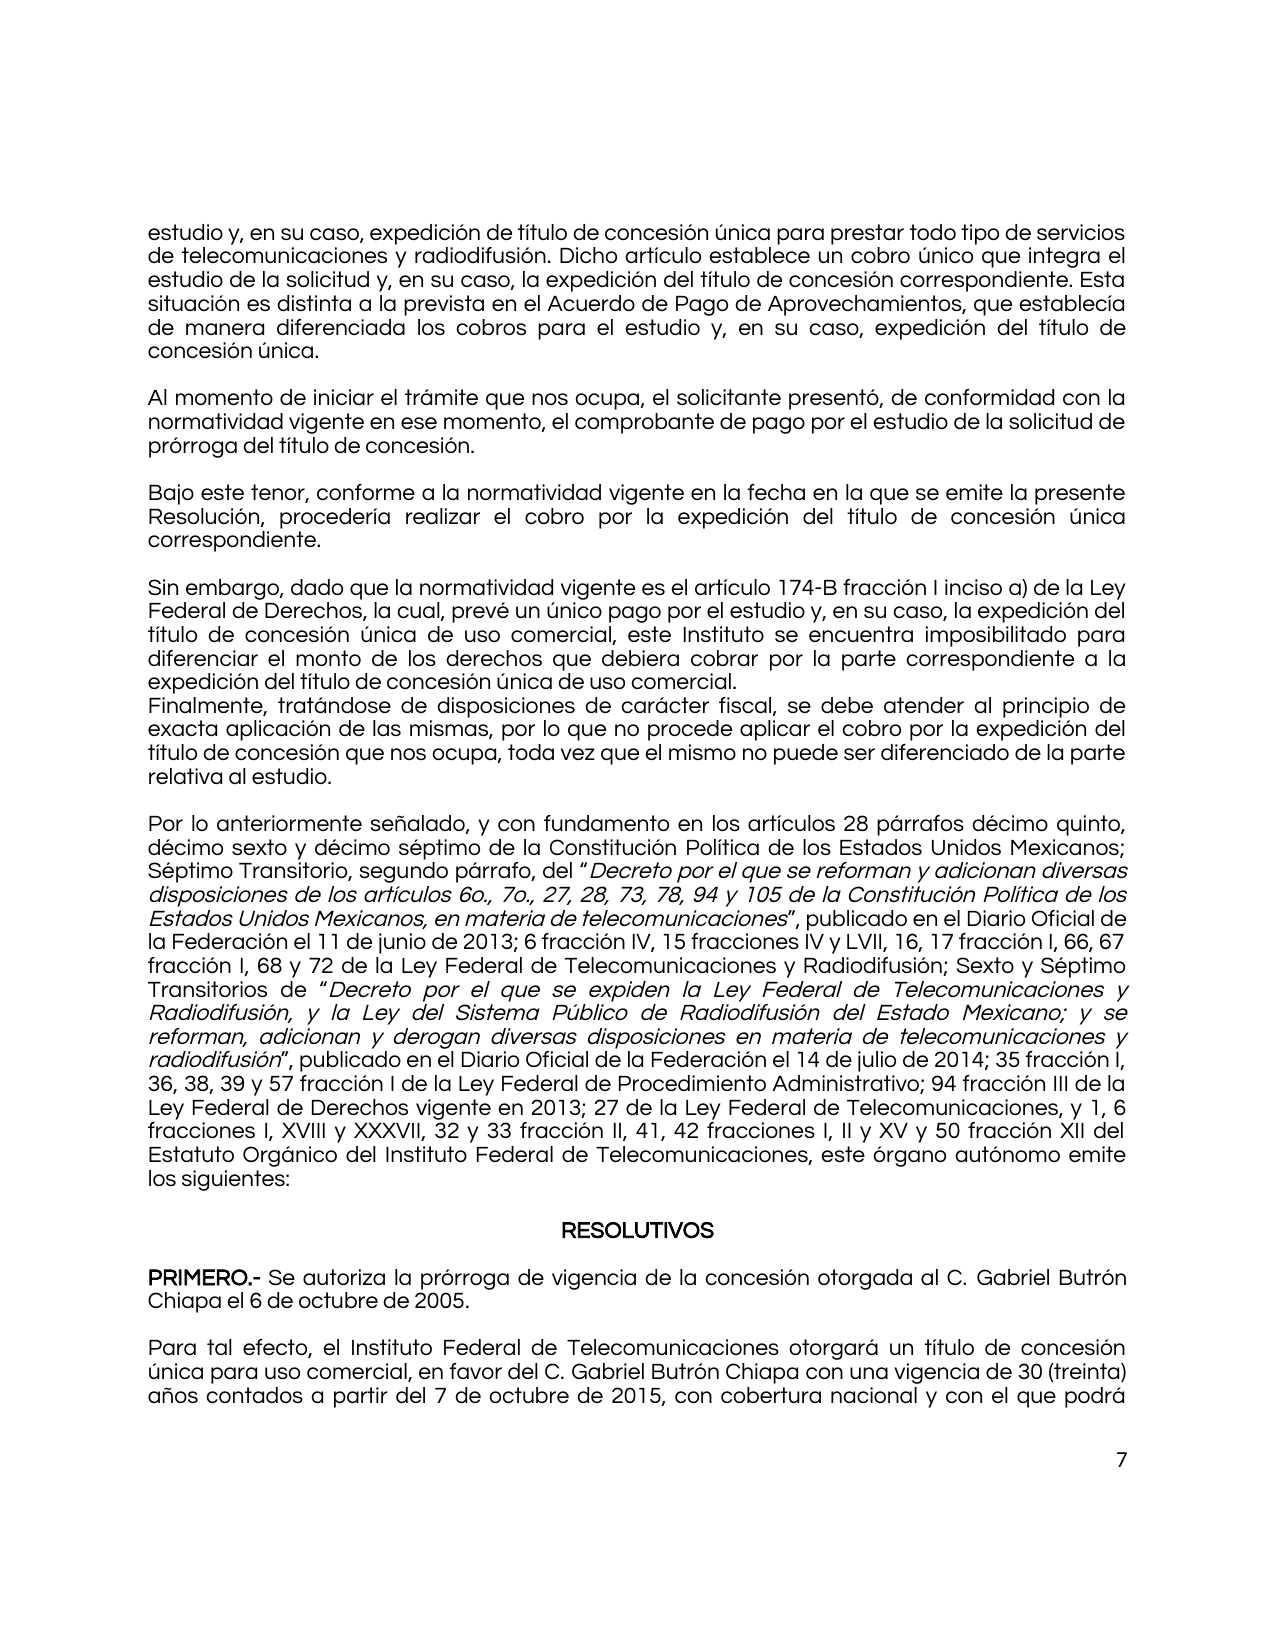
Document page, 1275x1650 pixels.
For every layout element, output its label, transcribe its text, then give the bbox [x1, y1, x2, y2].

text Al momento de iniciar el trámite que nos ocupa, el solicitante presentó, de conformidad con la normatividad vigente en ese momento, el comprobante de pago por el estudio de la solicitud de prórroga del título de concesión. [148, 387, 1127, 458]
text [148, 222, 1127, 363]
text Sin embargo, dado que la normatividad vigente es el artículo 174-B fracción I inciso a) de la Ley Federal de Derechos, la cual, prevé un único pago por el estudio y, en su caso, la expedición del título de concesión única de uso comercial, este Instituto se encuentra imposibilitado para diferenciar el monto de los derechos que debiera cobrar por la parte correspondiente a la expedición del título de concesión única de uso comercial. [148, 576, 1127, 694]
text Finalmente, tratándose de disposiciones de carácter fiscal, se debe atender al principio de exacta aplicación de las mismas, por lo que no procede aplicar el cobro por la expedición del título de concesión que nos ocupa, toda vez que el mismo no puede ser diferenciado de la parte relativa al estudio. [148, 694, 1127, 789]
text Bajo este tenor, conforme a la normatividad vigente en la fecha en la que se emite la presente Resolución, procedería realizar el cobro por la expedición del título de concesión única correspondiente. [148, 482, 1127, 553]
subtitle RESOLUTIVOS [148, 1219, 1127, 1242]
text PRIMERO.- Se autoriza la prórroga de vigencia de la concesión otorgada al C. Gabriel Butrón Chiapa el 6 de octubre de 2005. [148, 1266, 1127, 1313]
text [148, 1337, 1127, 1408]
text Por lo anteriormente señalado, y con fundamento en los artículos 28 párrafos décimo quinto, décimo sexto y décimo séptimo de la Constitución Política de los Estados Unidos Mexicanos; Séptimo Transitorio, segundo párrafo, del “Decreto por el que se reforman y adicionan diversas disposiciones de los artículos 6o., 7o., 27, 28, 73, 78, 94 y 105 de la Constitución Política de los Estados Unidos Mexicanos, en materia de telecomunicaciones”, publicado en el Diario Oficial de la Federación el 11 de junio de 2013; 6 fracción IV, 15 fracciones IV y LVII, 16, 17 fracción I, 66, 67 fracción I, 68 y 72 de la Ley Federal de Telecomunicaciones y Radiodifusión; Sexto y Séptimo Transitorios de “Decreto por el que se expiden la Ley Federal de Telecomunicaciones y Radiodifusión, y la Ley del Sistema Público de Radiodifusión del Estado Mexicano; y se reforman, adicionan y derogan diversas disposiciones en materia de telecomunicaciones y radiodifusión”, publicado en el Diario Oficial de la Federación el 14 de julio de 2014; 35 fracción I, 36, 38, 39 y 57 fracción I de la Ley Federal de Procedimiento Administrativo; 94 fracción III de la Ley Federal de Derechos vigente en 2013; 27 de la Ley Federal de Telecomunicaciones, y 1, 6 fracciones I, XVIII y XXXVII, 32 y 33 fracción II, 41, 42 fracciones I, II y XV y 50 fracción XII del Estatuto Orgánico del Instituto Federal de Telecomunicaciones, este órgano autónomo emite los siguientes: [148, 813, 1127, 1191]
